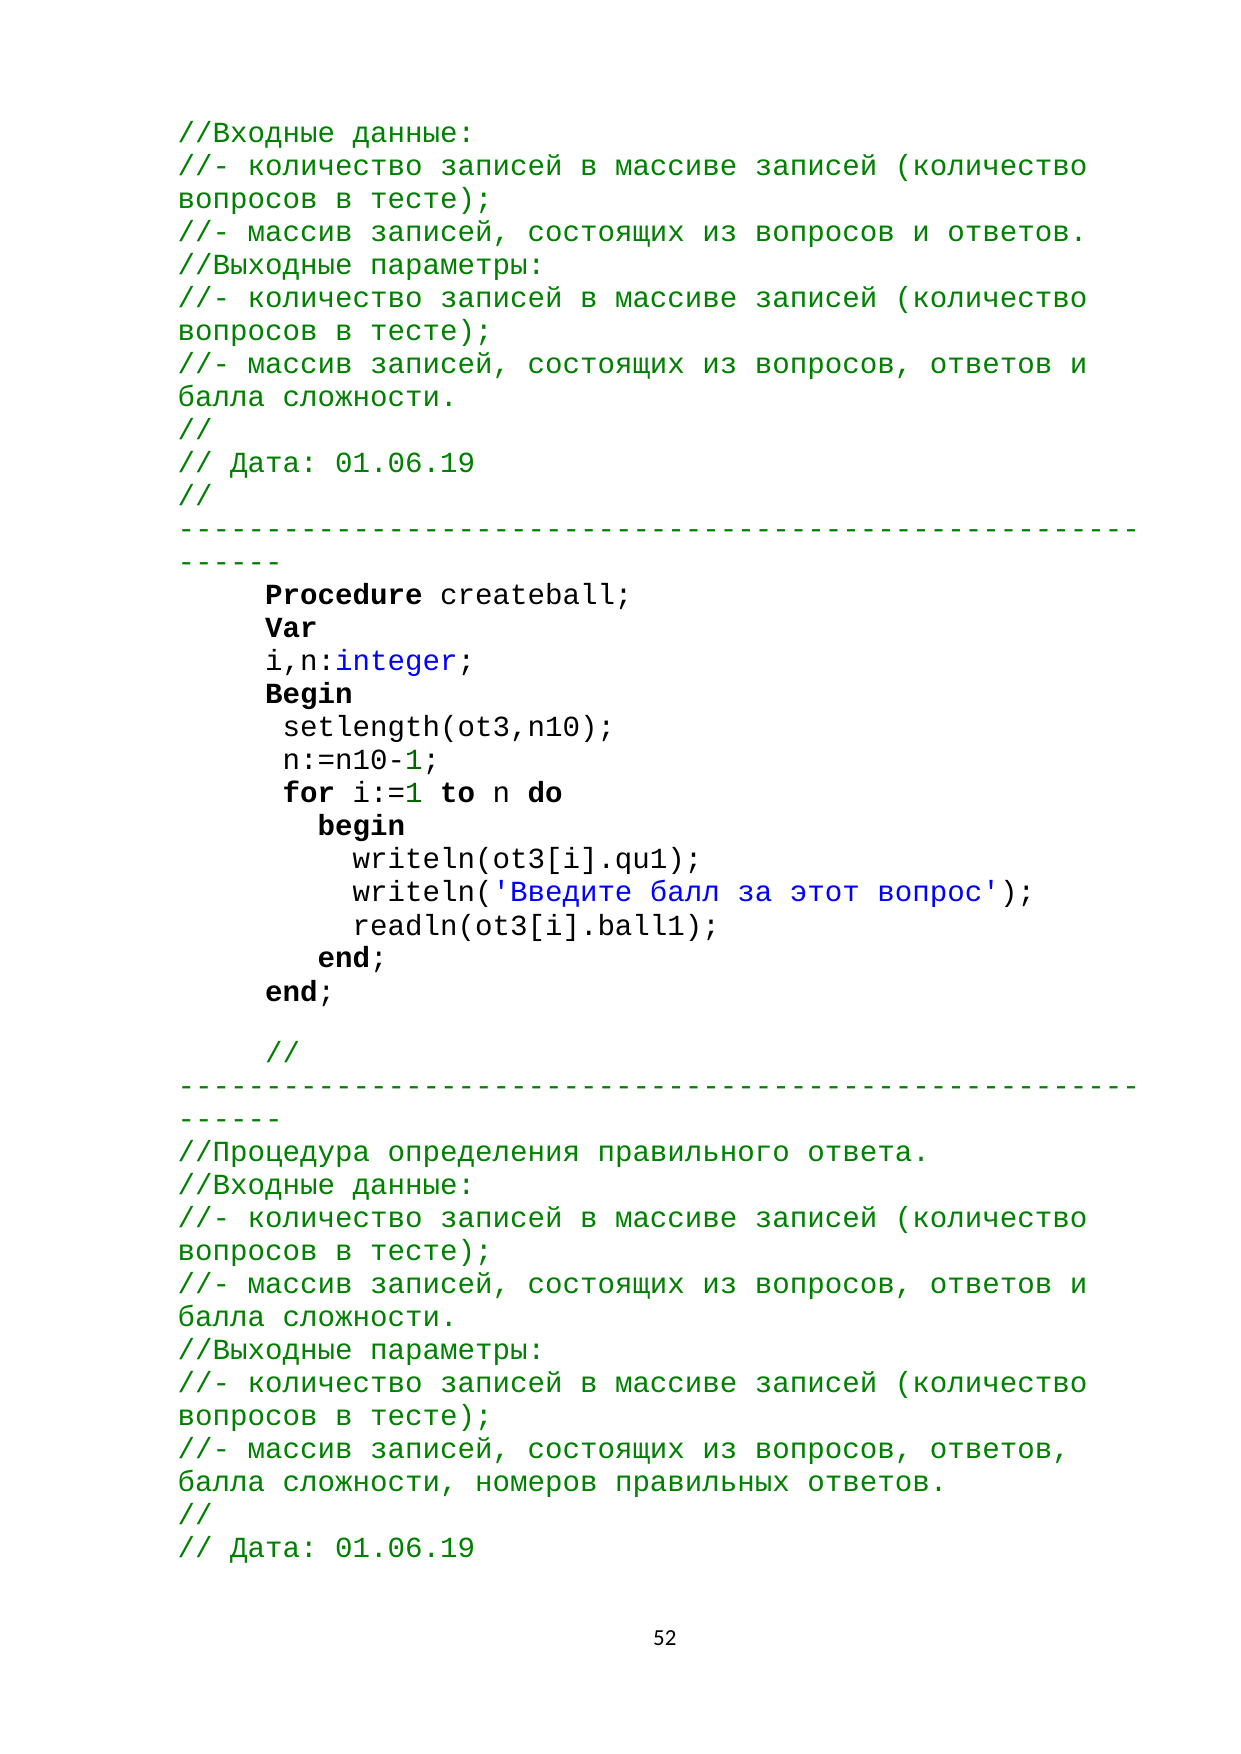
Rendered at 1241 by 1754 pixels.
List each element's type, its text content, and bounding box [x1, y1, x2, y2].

text Procedure createball; [177, 580, 1152, 613]
text setlength(ot3,n10); [177, 712, 1152, 746]
text // [177, 1500, 1152, 1533]
text //Входные данные: [177, 1170, 1152, 1203]
text //Входные данные: [177, 118, 1152, 151]
text //Выходные параметры: [177, 1335, 1152, 1368]
text i,n:integer; [177, 646, 1152, 679]
text end; [177, 944, 1152, 977]
text // ------------------------------------------------------------- [177, 481, 1152, 580]
text // Дата: 01.06.19 [177, 1533, 1152, 1566]
text begin [177, 812, 1152, 844]
text // ------------------------------------------------------------- [177, 1038, 1152, 1137]
text //- массив записей, состоящих из вопросов, ответов и балла сложности. [177, 1269, 1152, 1335]
text //- массив записей, состоящих из вопросов, ответов, балла сложности, номеров правильных ответов. [177, 1434, 1152, 1500]
text //- количество записей в массиве записей (количество вопросов в тесте); [177, 1203, 1152, 1269]
text //- количество записей в массиве записей (количество вопросов в тесте); [177, 1368, 1152, 1434]
text n:=n10-1; [177, 746, 1152, 778]
text // [177, 415, 1152, 448]
text //Процедура определения правильного ответа. [177, 1137, 1152, 1170]
text end; [177, 977, 1152, 1010]
text //Выходные параметры: [177, 250, 1152, 283]
text //- количество записей в массиве записей (количество вопросов в тесте); [177, 151, 1152, 217]
text //- массив записей, состоящих из вопросов, ответов и балла сложности. [177, 349, 1152, 415]
text // Дата: 01.06.19 [177, 448, 1152, 481]
text //- количество записей в массиве записей (количество вопросов в тесте); [177, 283, 1152, 349]
text //- массив записей, состоящих из вопросов и ответов. [177, 217, 1152, 250]
text writeln(ot3[i].qu1); [177, 844, 1152, 878]
text Begin [177, 679, 1152, 712]
text Var [177, 613, 1152, 646]
text readln(ot3[i].ball1); [177, 911, 1152, 944]
text for i:=1 to n do [177, 778, 1152, 812]
text writeln('Введите балл за этот вопрос'); [177, 878, 1152, 911]
